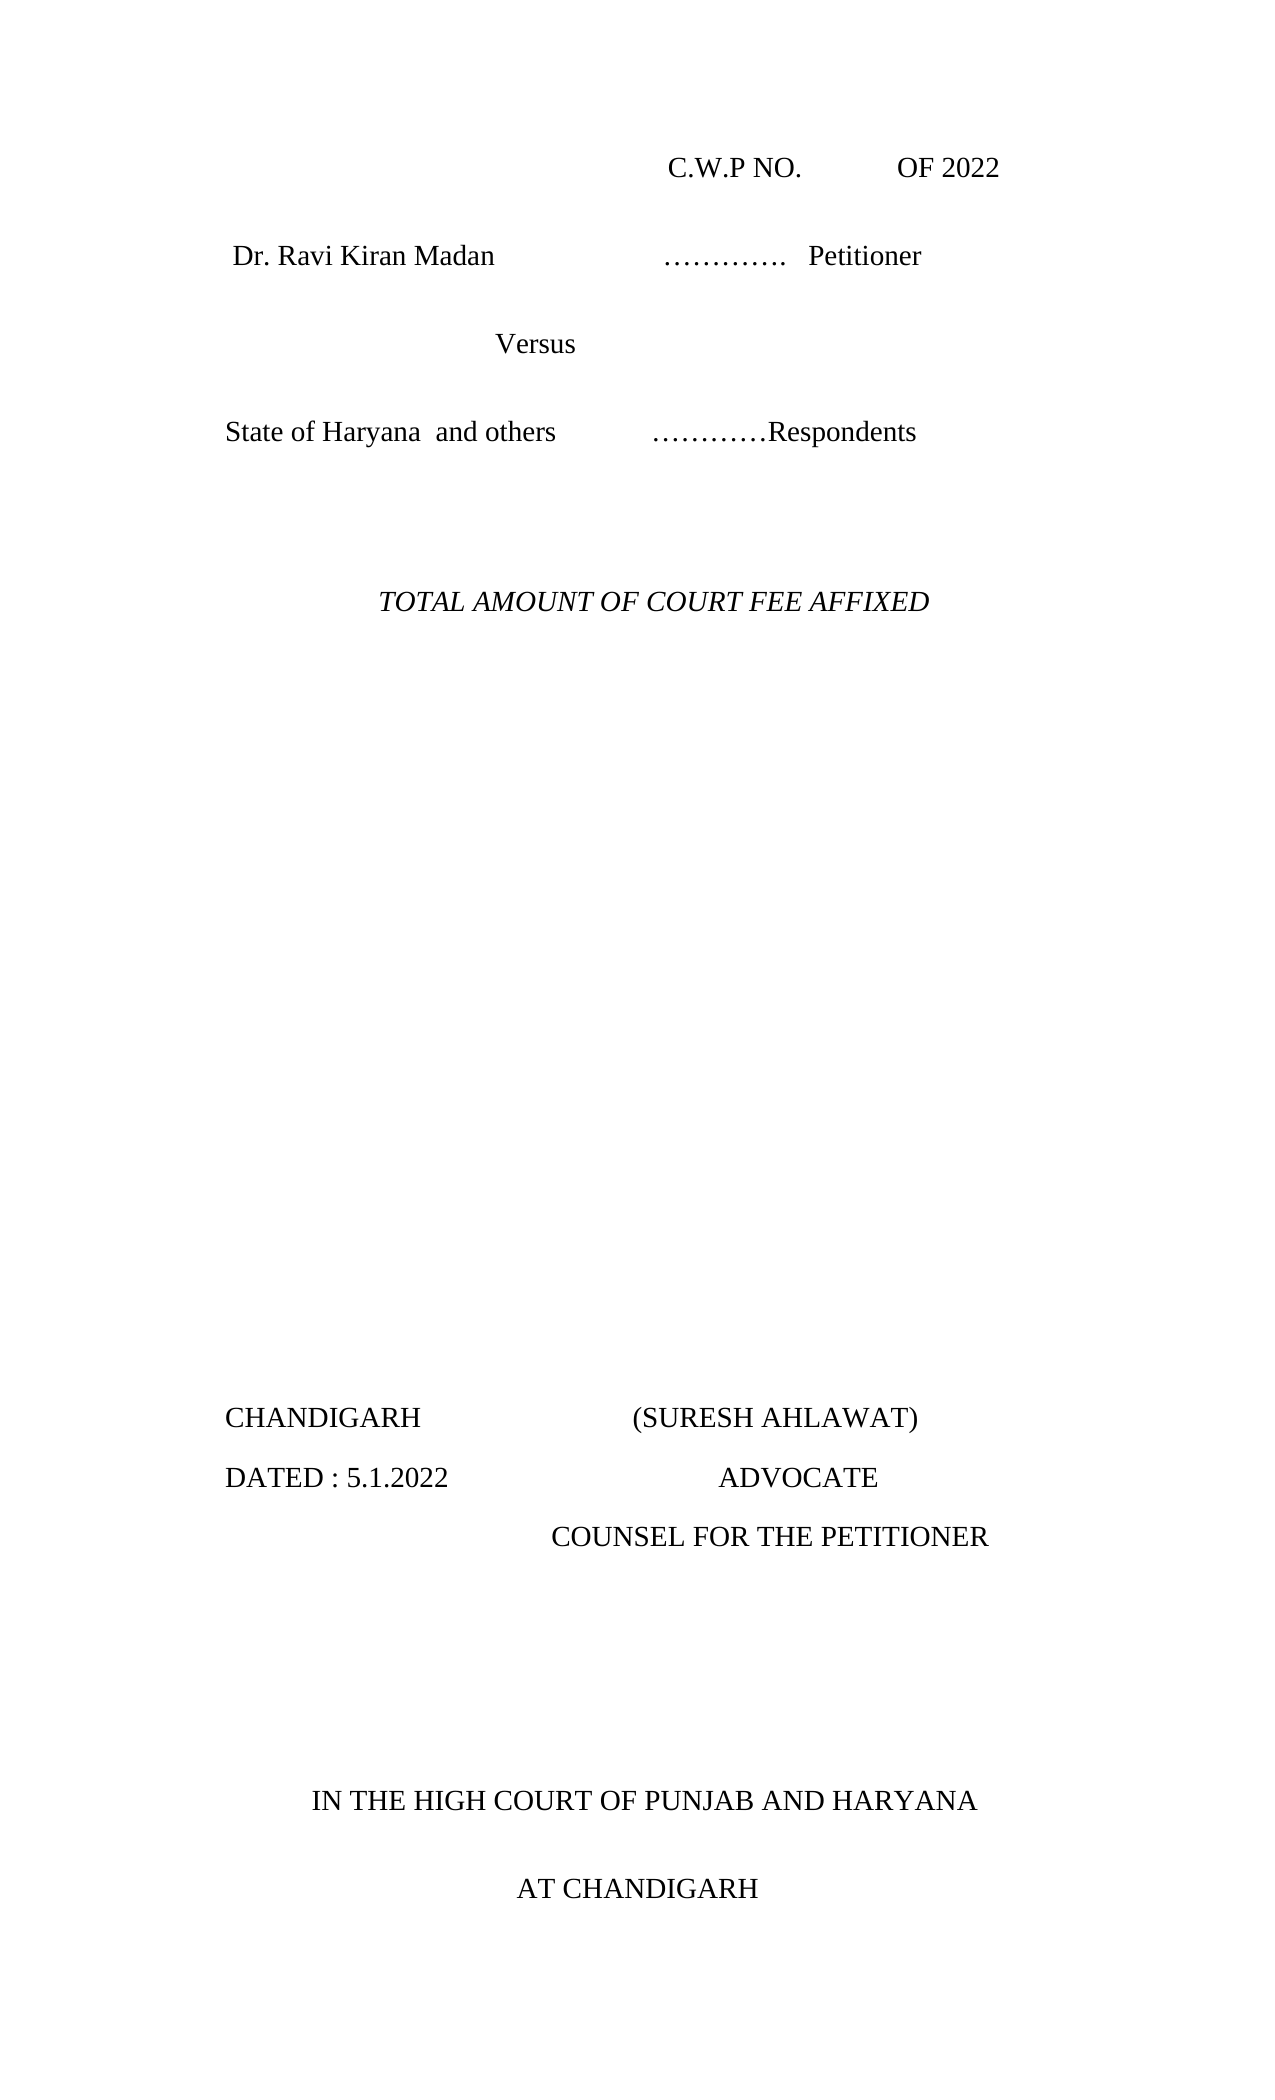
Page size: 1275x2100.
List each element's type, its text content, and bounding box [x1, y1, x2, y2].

text C.W.P NO. OF 2022 [150, 150, 1125, 183]
text State of Haryana and others …………Respondents [225, 414, 1125, 447]
text TOTAL AMOUNT OF COURT FEE AFFIXED [225, 584, 1125, 618]
text COUNSEL FOR THE PETITIONER [150, 1519, 1125, 1553]
text DATED : 5.1.2022 ADVOCATE [225, 1460, 1125, 1493]
text CHANDIGARH (SURESH AHLAWAT) [225, 1401, 1125, 1434]
text AT CHANDIGARH [150, 1871, 1125, 1904]
text Dr. Ravi Kiran Madan …………. Petitioner [225, 238, 1125, 271]
text Versus [225, 326, 1125, 359]
text IN THE HIGH COURT OF PUNJAB AND ANA [150, 1783, 1125, 1817]
